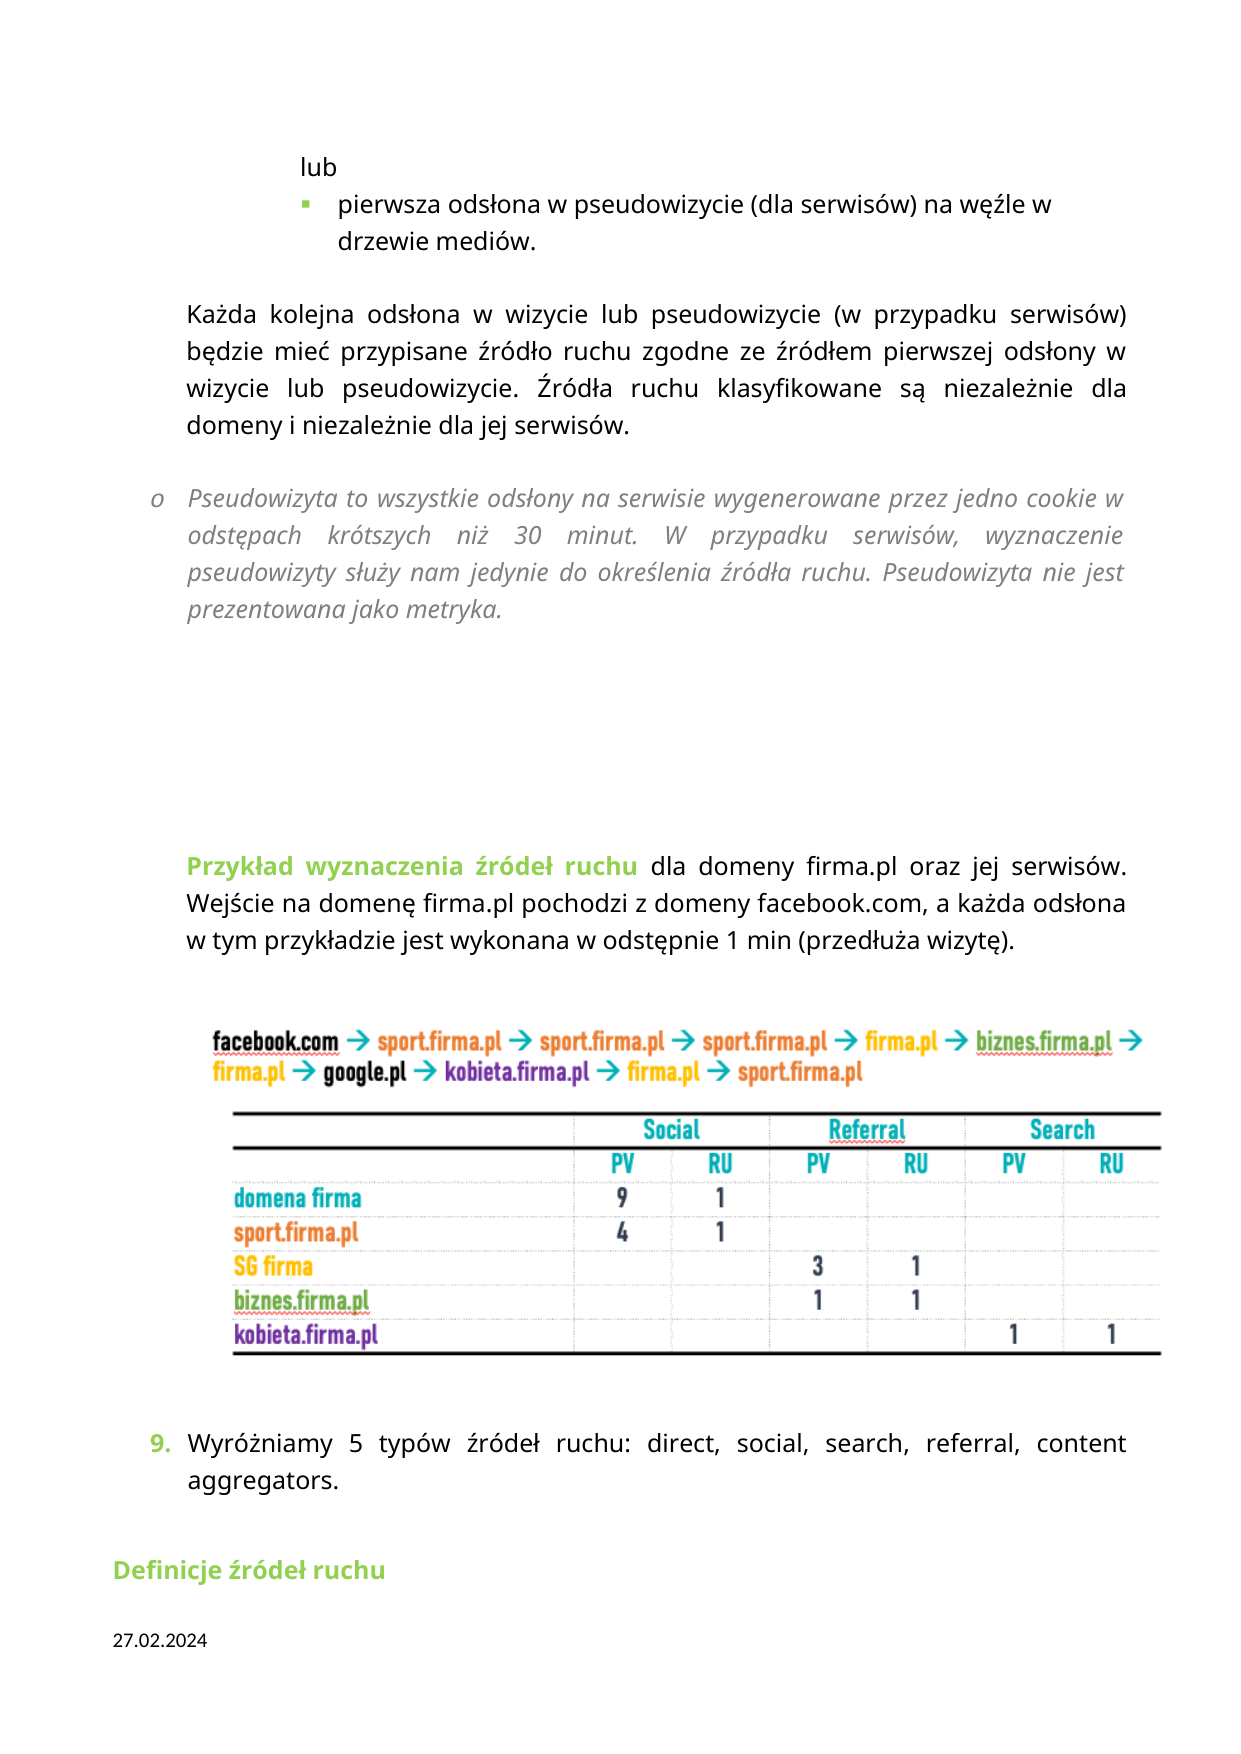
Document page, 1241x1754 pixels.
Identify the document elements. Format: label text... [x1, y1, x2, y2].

list Przykład wyznaczenia źródeł ruchu dla domeny firma.pl oraz jej serwisów. Wejście na domenę firma.pl pochodzi z domeny facebook.com, a każda odsłona w tym przykładzie jest wykonana w odstępnie 1 min (przedłuża wizytę). [186, 849, 1128, 956]
text Definicje źródeł ruchu [112, 1553, 1128, 1587]
picture [186, 996, 1202, 1387]
list lub [262, 150, 1128, 184]
list Wyróżniamy 5 typów źródeł ruchu: direct, social, search, referral, content aggregators. [150, 1426, 1128, 1497]
list Pseudowizyta to wszystkie odsłony na serwisie wygenerowane przez jedno cookie w odstępach krótszych niż 30 minut. W przypadku serwisów, wyznaczenie pseudowizyty służy nam jedynie do określenia źródła ruchu. Pseudowizyta nie jest prezentowana jako metryka. [150, 481, 1128, 626]
list Każda kolejna odsłona w wizycie lub pseudowizycie (w przypadku serwisów) będzie mieć przypisane źródło ruchu zgodne ze źródłem pierwszej odsłony w wizycie lub pseudowizycie. Źródła ruchu klasyfikowane są niezależnie dla domeny i niezależnie dla jej serwisów. [186, 297, 1128, 441]
list pierwsza odsłona w pseudowizycie (dla serwisów) na węźle w drzewie mediów. [300, 187, 1128, 258]
